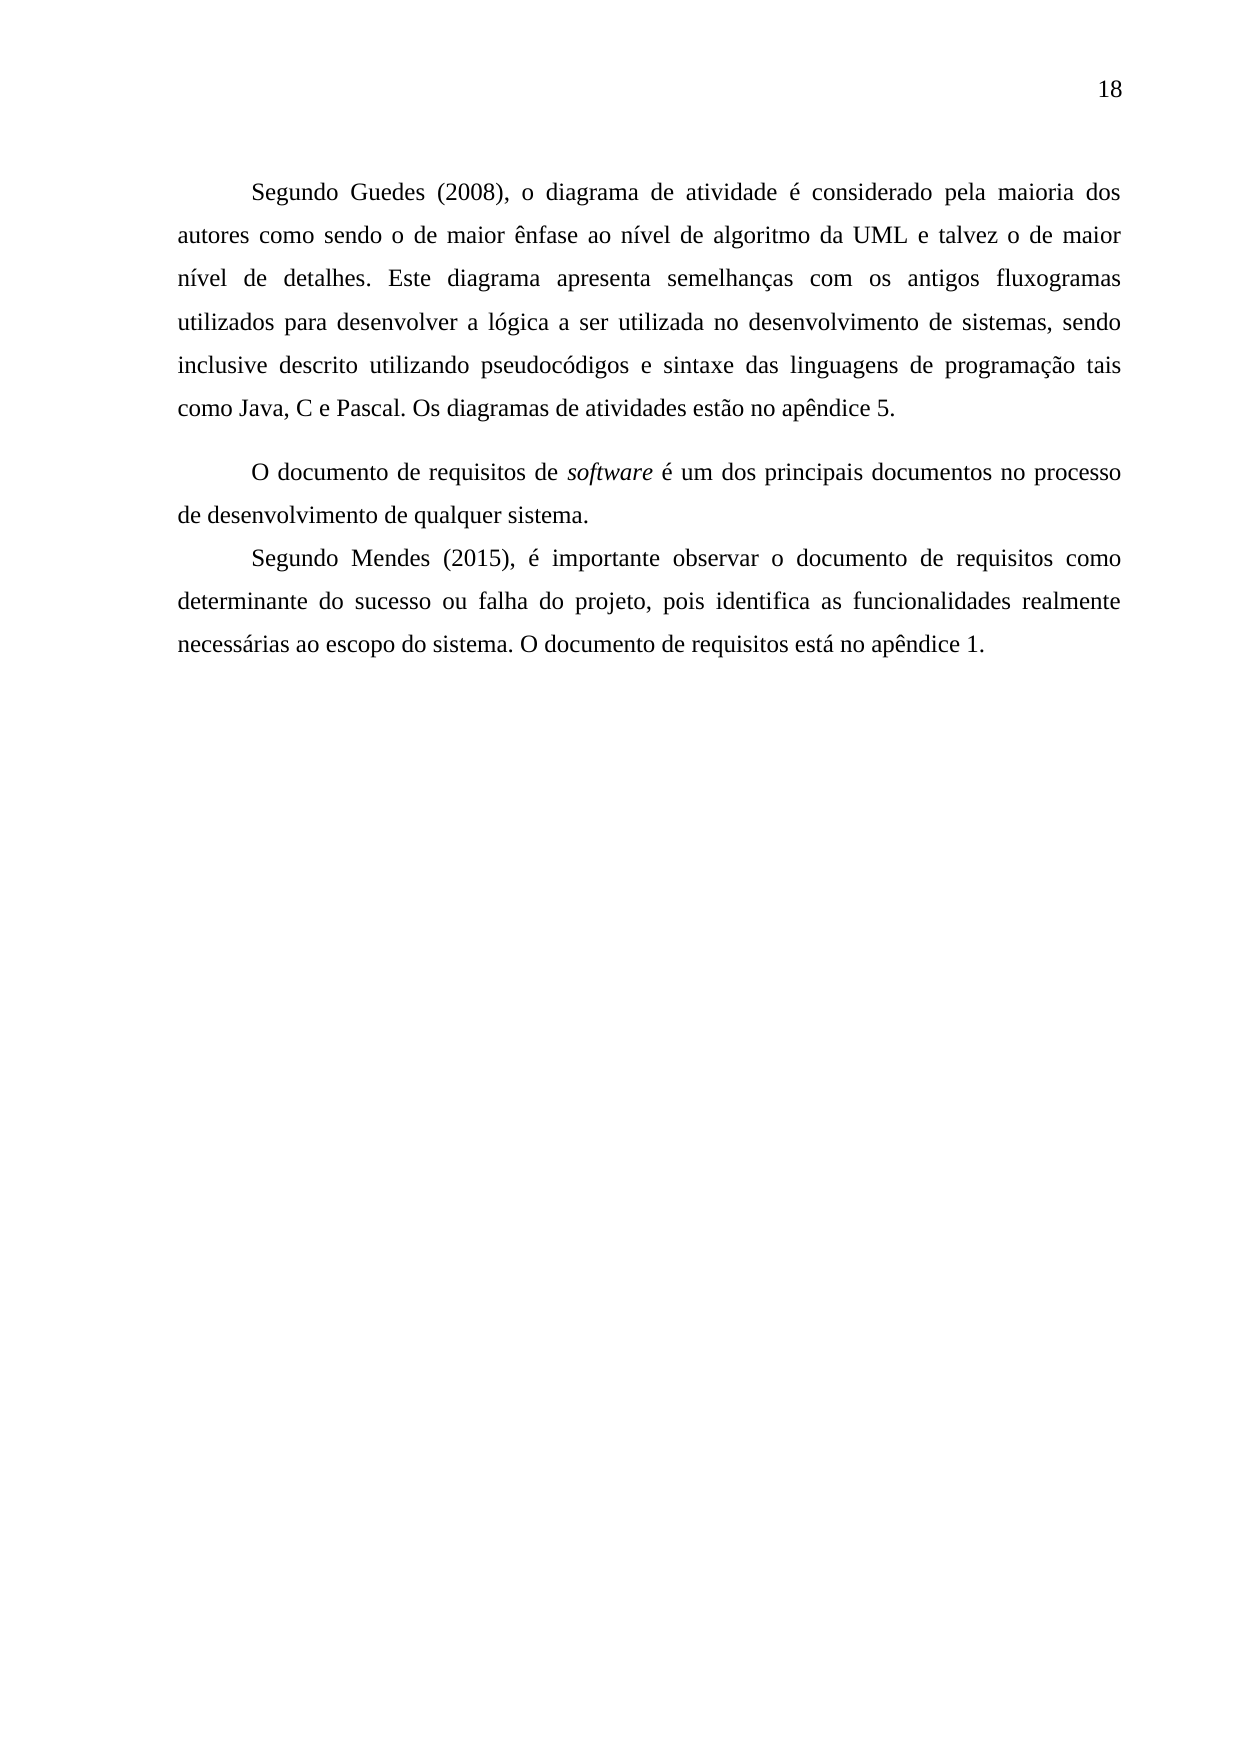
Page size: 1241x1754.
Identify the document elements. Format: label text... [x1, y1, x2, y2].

text Segundo Guedes (2008), o diagrama de atividade é considerado pela maioria dos autores como sendo o de maior ênfase ao nível de algoritmo da UML e talvez o de maior nível de detalhes. Este diagrama apresenta semelhanças com os antigos fluxogramas utilizados para desenvolver a lógica a ser utilizada no desenvolvimento de sistemas, sendo inclusive descrito utilizando pseudocódigos e sintaxe das linguagens de programação tais como Java, C e Pascal. Os diagramas de atividades estão no apêndice 5. [177, 177, 1122, 422]
text O documento de requisitos de software é um dos principais documentos no processo de desenvolvimento de qualquer sistema. [177, 457, 1122, 529]
text Segundo Mendes (2015), é importante observar o documento de requisitos como determinante do sucesso ou falha do projeto, pois identifica as funcionalidades realmente necessárias ao escopo do sistema. O documento de requisitos está no apêndice 1. [177, 543, 1122, 658]
